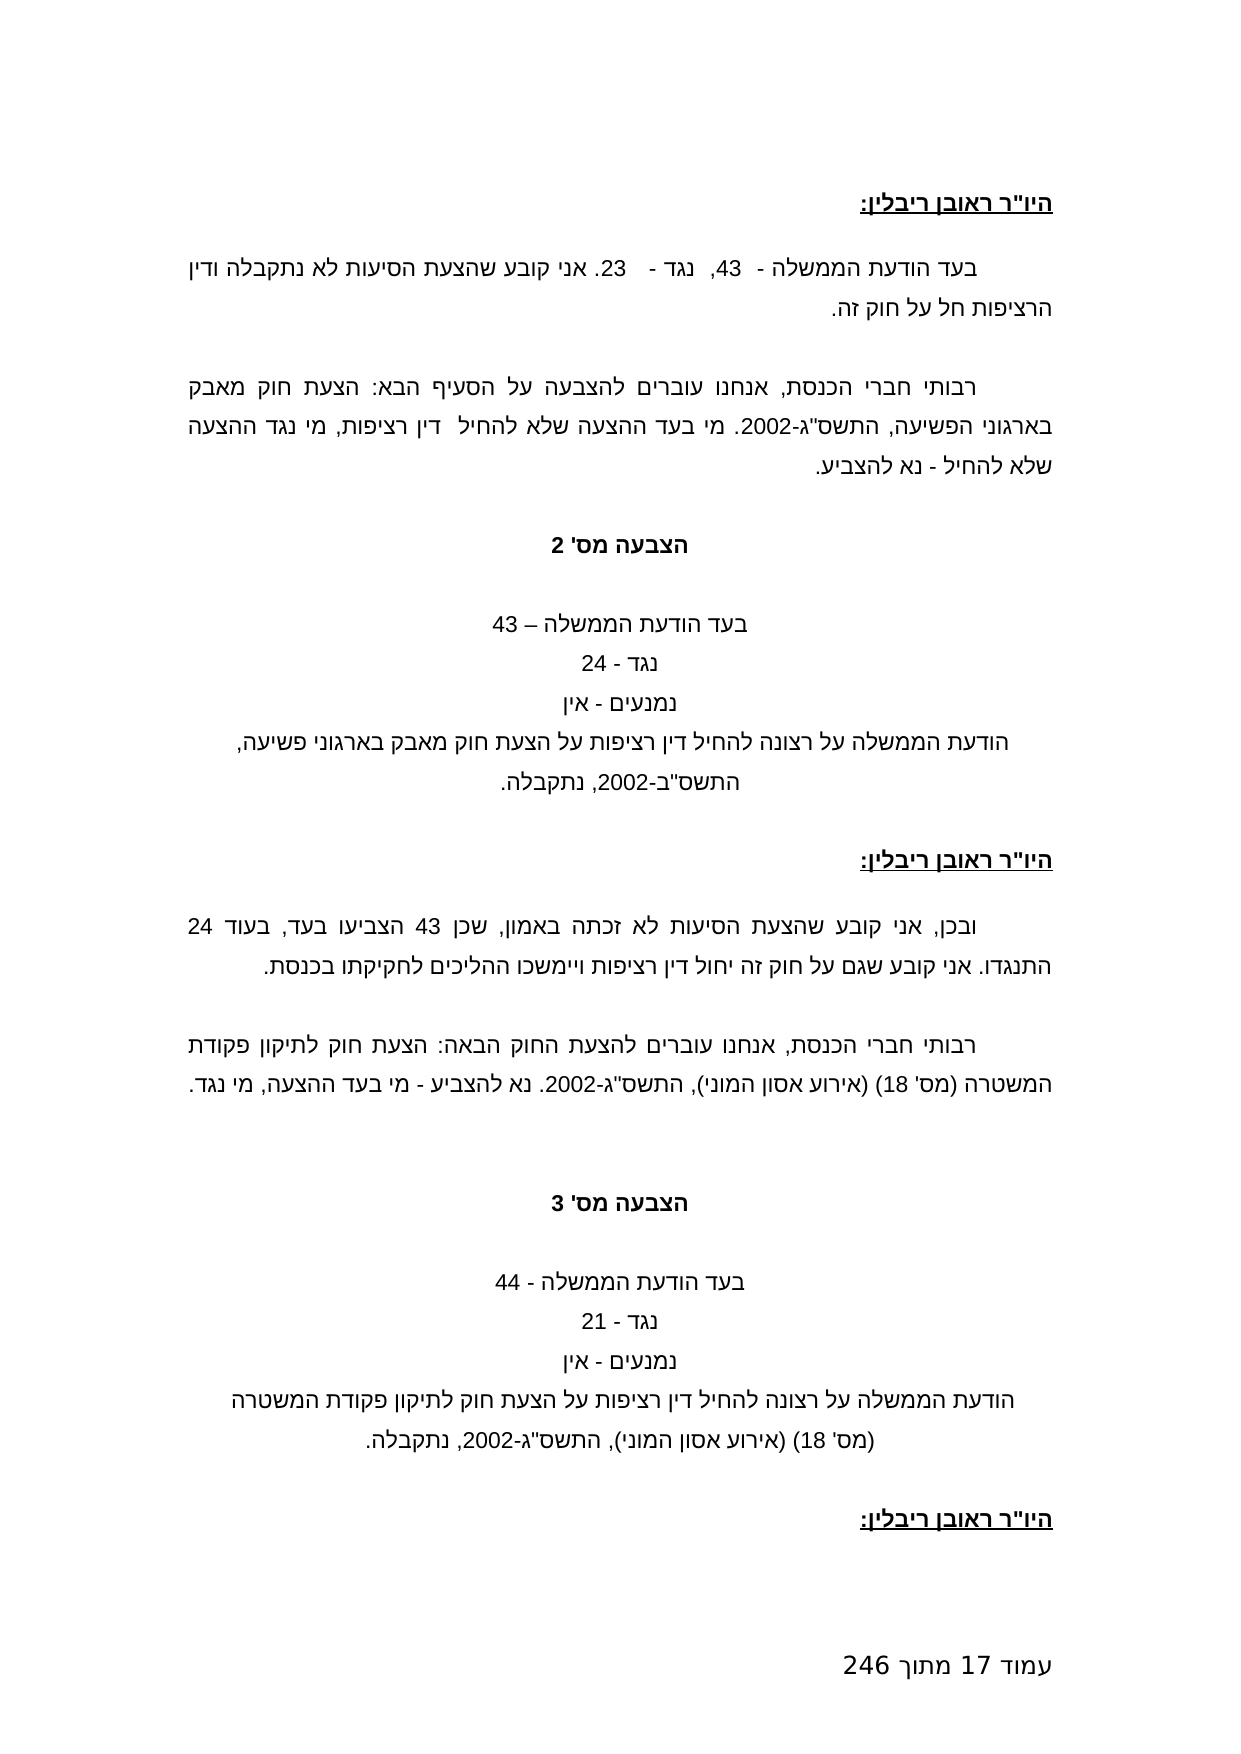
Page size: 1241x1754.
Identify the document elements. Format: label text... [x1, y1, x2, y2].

text הצבעה מס' 2 [187, 532, 1053, 558]
text בעד הודעת הממשלה - 44 [187, 1269, 1053, 1295]
text היו"ר ראובן ריבלין: [187, 189, 1053, 216]
text נגד - 24 [187, 650, 1053, 676]
text רבותי חברי הכנסת, אנחנו עוברים להצבעה על הסעיף הבא: הצעת חוק מאבק בארגוני הפשיעה, התשס"ג-2002. מי בעד ההצעה שלא להחיל דין רציפות, מי נגד ההצעה שלא להחיל - נא להצביע. [187, 374, 1053, 479]
text נמנעים - אין [187, 689, 1053, 716]
text היו"ר ראובן ריבלין: [187, 847, 1053, 874]
text נגד - 21 [187, 1308, 1053, 1334]
text הצבעה מס' 3 [187, 1190, 1053, 1216]
text בעד הודעת הממשלה – 43 [187, 611, 1053, 637]
text ובכן, אני קובע שהצעת הסיעות לא זכתה באמון, שכן 43 הצביעו בעד, בעוד 24 התנגדו. אני קובע שגם על חוק זה יחול דין רציפות ויימשכו ההליכים לחקיקתו בכנסת. [187, 913, 1053, 979]
text הודעת הממשלה על רצונה להחיל דין רציפות על הצעת חוק מאבק בארגוני פשיעה, [187, 729, 1053, 755]
text בעד הודעת הממשלה - 43, נגד - 23. אני קובע שהצעת הסיעות לא נתקבלה ודין הרציפות חל על חוק זה. [187, 255, 1053, 321]
text רבותי חברי הכנסת, אנחנו עוברים להצעת החוק הבאה: הצעת חוק לתיקון פקודת המשטרה (מס' 18) (אירוע אסון המוני), התשס"ג-2002. נא להצביע - מי בעד ההצעה, מי נגד. [187, 1032, 1053, 1098]
text התשס"ב-2002, נתקבלה. [187, 768, 1053, 795]
text נמנעים - אין [187, 1348, 1053, 1374]
text היו"ר ראובן ריבלין: [187, 1506, 1053, 1532]
text הודעת הממשלה על רצונה להחיל דין רציפות על הצעת חוק לתיקון פקודת המשטרה [187, 1387, 1053, 1413]
text (מס' 18) (אירוע אסון המוני), התשס"ג-2002, נתקבלה. [187, 1427, 1053, 1453]
